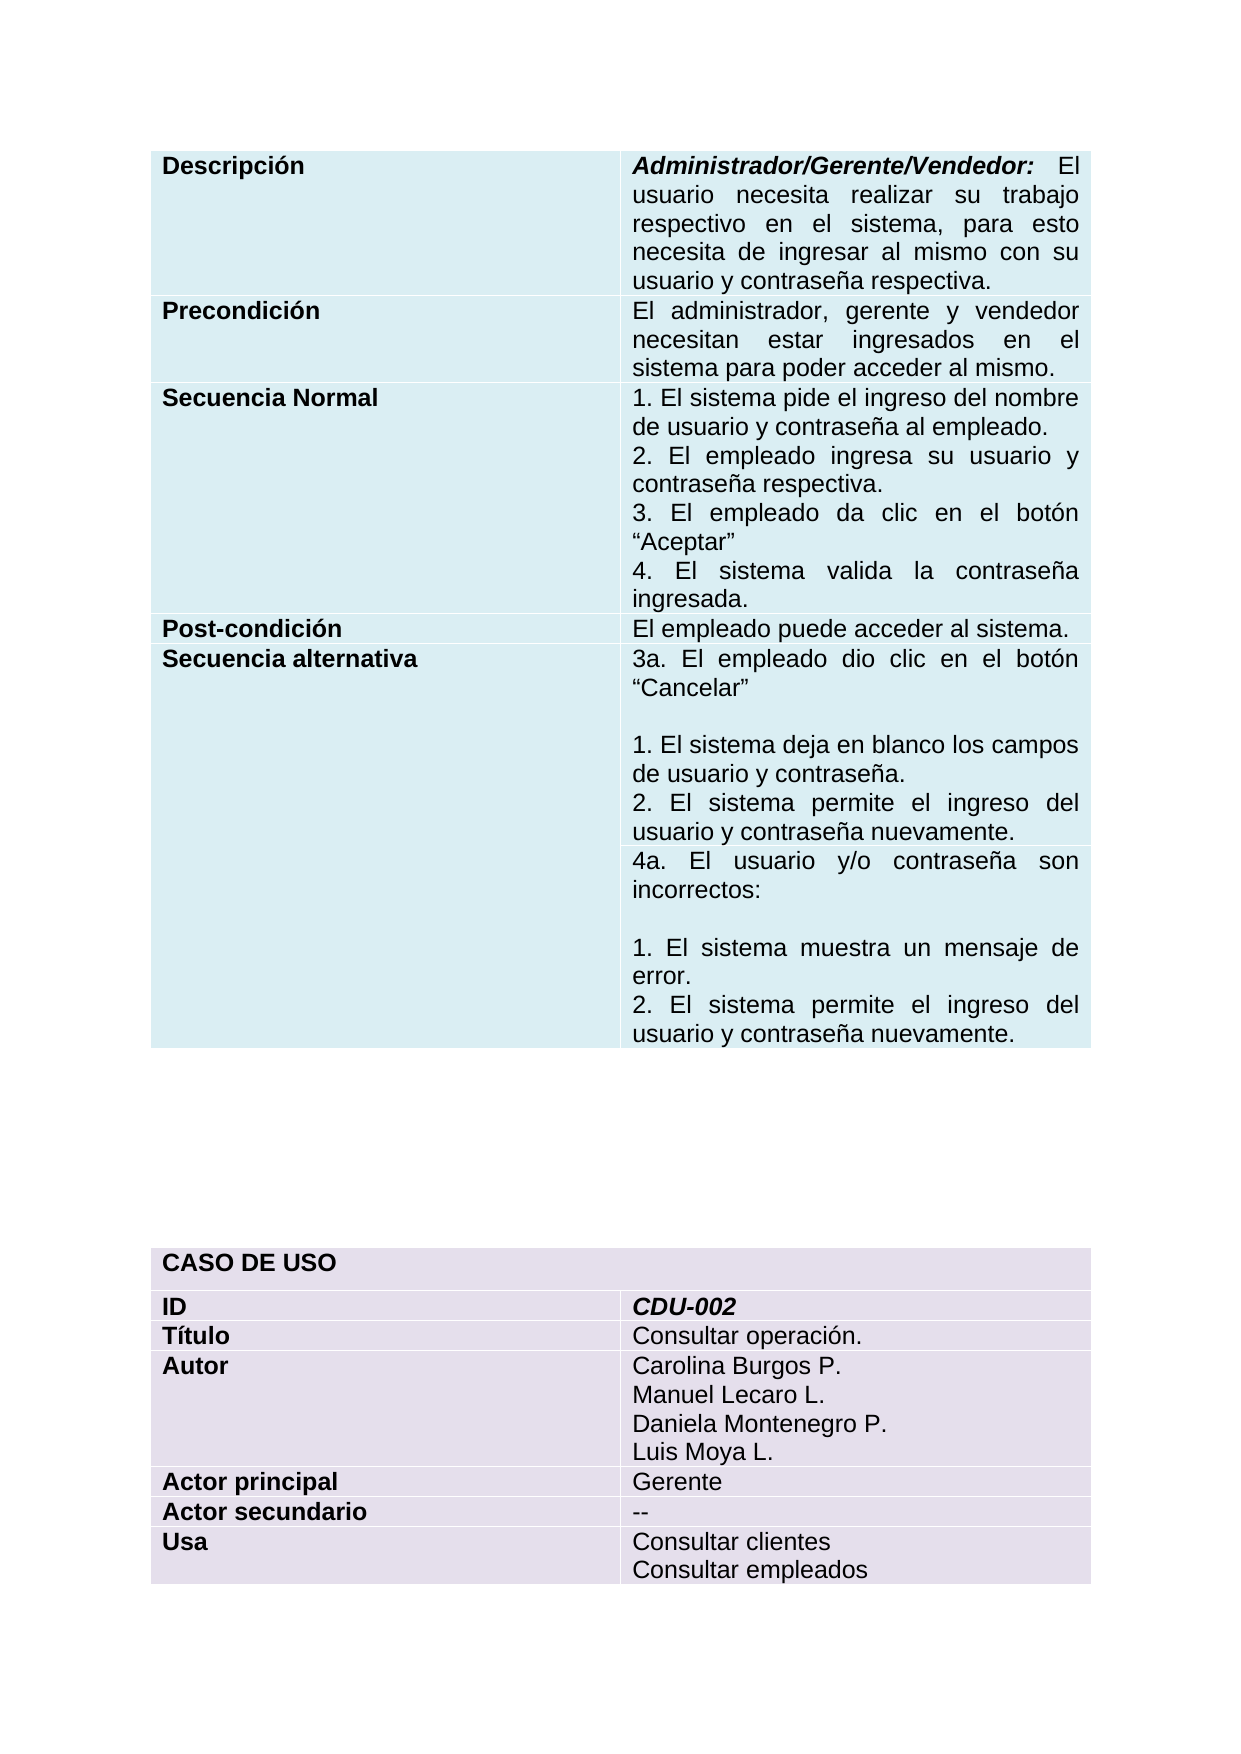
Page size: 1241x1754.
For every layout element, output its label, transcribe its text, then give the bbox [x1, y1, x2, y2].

table_cell 1. El sistema pide el ingreso del nombre de usuario y contraseña al empleado. 2. El empleado ingresa su usuario y contraseña respectiva. 3. El empleado da clic en el botón “Aceptar” 4. El sistema valida la contraseña ingresada. [621, 383, 1091, 613]
table_cell Secuencia alternativa [151, 644, 620, 1047]
table_cell Precondición [151, 296, 620, 382]
table_cell Secuencia Normal [151, 383, 620, 613]
table_cell Título [151, 1321, 620, 1350]
table_cell El administrador, gerente y vendedor necesitan estar ingresados en el sistema para poder acceder al mismo. [621, 296, 1091, 382]
table_header CASO DE USO [151, 1248, 1091, 1290]
table_cell Usa [151, 1527, 620, 1584]
table_cell Descripción [151, 151, 620, 295]
table_cell Actor principal [151, 1467, 620, 1496]
table_cell -- [621, 1497, 1091, 1526]
table_cell ID [151, 1291, 620, 1320]
table_cell El empleado puede acceder al sistema. [621, 614, 1091, 643]
table_cell Consultar clientes Consultar empleados Consultar cotizaciones Realizar búsqueda de artículos [621, 1527, 1091, 1584]
table_cell 3a. El empleado dio clic en el botón “Cancelar” 1. El sistema deja en blanco los campos de usuario y contraseña. 2. El sistema permite el ingreso del usuario y contraseña nuevamente. [621, 644, 1091, 845]
table_cell Carolina Burgos P. Manuel Lecaro L. Daniela Montenegro P. Luis Moya L. [621, 1351, 1091, 1466]
table_cell 4a. El usuario y/o contraseña son incorrectos: 1. El sistema muestra un mensaje de error. 2. El sistema permite el ingreso del usuario y contraseña nuevamente. [621, 846, 1091, 1047]
table_cell Consultar operación. [621, 1321, 1091, 1350]
table_cell Autor [151, 1351, 620, 1466]
table_cell CDU-002 [621, 1291, 1091, 1320]
table_cell Post-condición [151, 614, 620, 643]
table_cell Actor secundario [151, 1497, 620, 1526]
table_cell Gerente [621, 1467, 1091, 1496]
